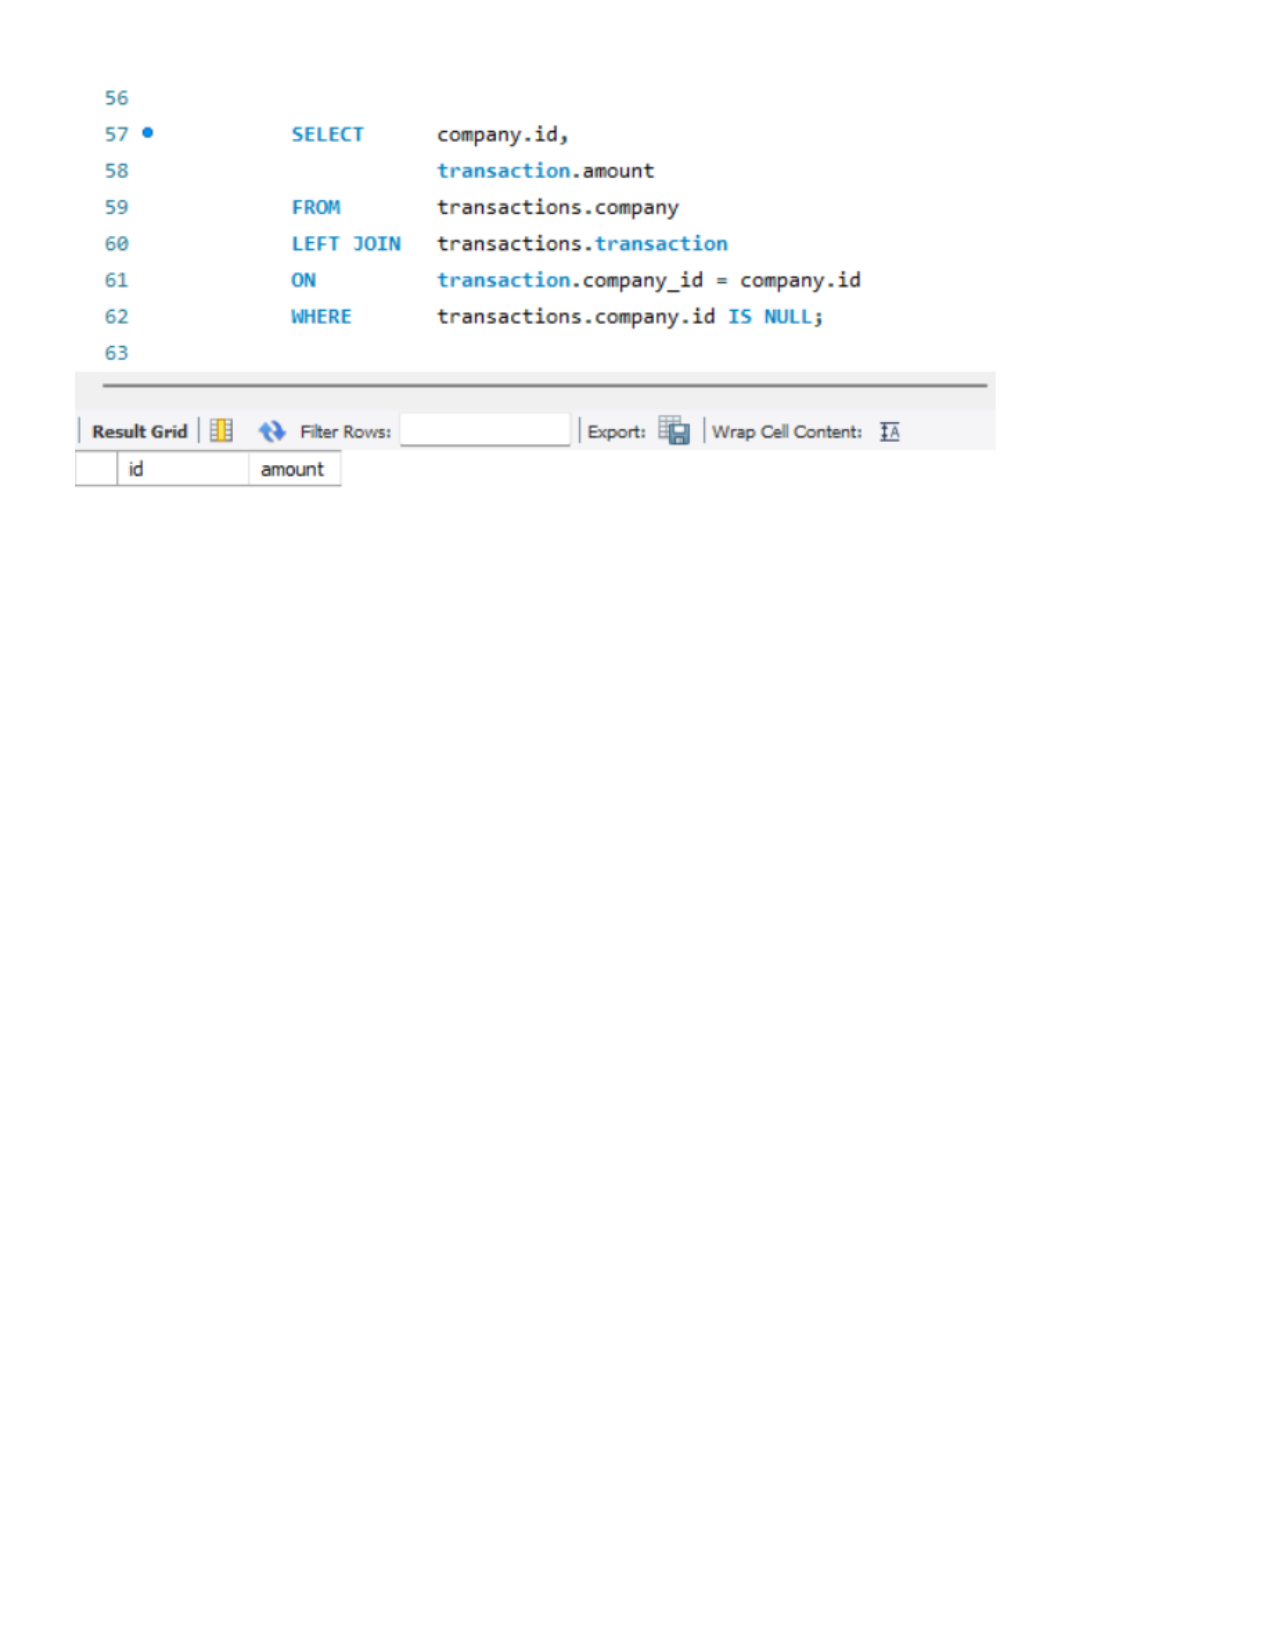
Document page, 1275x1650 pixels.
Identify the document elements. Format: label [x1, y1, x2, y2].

picture [75, 75, 996, 625]
